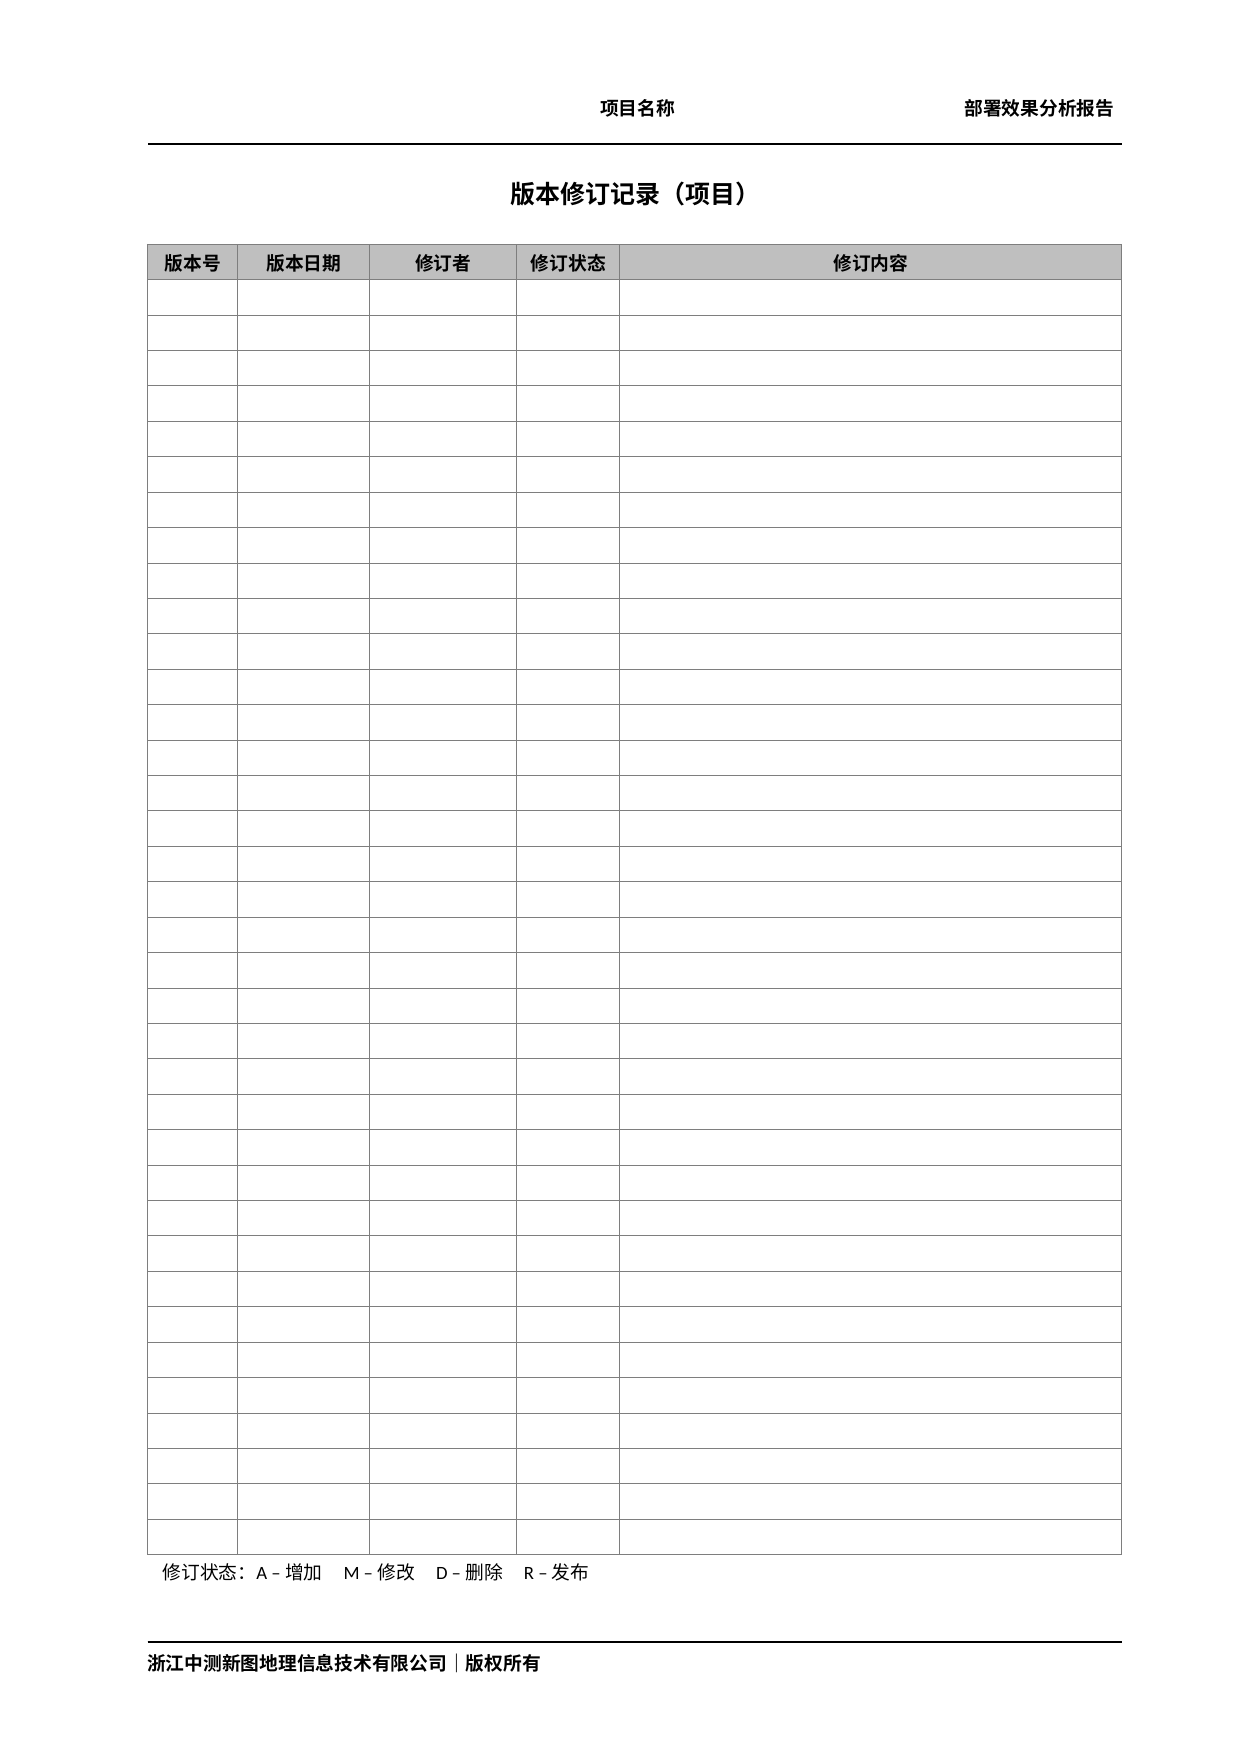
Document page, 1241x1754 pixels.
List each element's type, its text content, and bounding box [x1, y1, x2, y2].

table_cell [620, 882, 1121, 917]
table_cell [620, 1024, 1121, 1058]
table_cell [148, 989, 237, 1023]
table_cell [148, 1272, 237, 1306]
table_cell [370, 989, 516, 1023]
table_cell [517, 1024, 619, 1058]
table_cell [620, 918, 1121, 952]
table_cell [148, 918, 237, 952]
table_cell [370, 811, 516, 846]
table_cell [517, 634, 619, 669]
table_cell [238, 1520, 369, 1554]
table_cell [148, 1236, 237, 1271]
table_cell [517, 1095, 619, 1129]
table_cell [238, 1414, 369, 1448]
table_cell [370, 847, 516, 881]
table_cell [370, 918, 516, 952]
table_cell [238, 351, 369, 385]
table_cell [620, 705, 1121, 739]
table_cell [620, 1236, 1121, 1271]
table_cell [148, 953, 237, 987]
table_cell [238, 316, 369, 350]
table_cell [148, 599, 237, 633]
table_cell [370, 670, 516, 704]
table_cell [620, 1130, 1121, 1164]
table_cell [238, 989, 369, 1023]
table_cell [517, 1201, 619, 1235]
table_cell [370, 528, 516, 562]
table_cell [370, 351, 516, 385]
table_cell [517, 1307, 619, 1342]
table_cell [238, 457, 369, 492]
table_cell [370, 882, 516, 917]
table_cell [620, 351, 1121, 385]
table_cell [517, 776, 619, 810]
table_cell [517, 1378, 619, 1412]
table_cell [148, 1201, 237, 1235]
table_cell [620, 989, 1121, 1023]
table_cell [238, 386, 369, 421]
table_cell [517, 989, 619, 1023]
table_cell [370, 1343, 516, 1377]
table_cell [620, 1201, 1121, 1235]
table_cell [148, 670, 237, 704]
table_cell [238, 953, 369, 987]
table_cell [370, 1130, 516, 1164]
table_cell [620, 422, 1121, 456]
table_cell [238, 1166, 369, 1200]
table_cell [620, 776, 1121, 810]
table_cell [148, 634, 237, 669]
table_cell [517, 811, 619, 846]
table_cell [238, 918, 369, 952]
table_cell [238, 776, 369, 810]
table_cell [620, 1414, 1121, 1448]
table_cell [517, 1484, 619, 1519]
table_cell [517, 1449, 619, 1483]
table_cell [238, 705, 369, 739]
table_cell [517, 422, 619, 456]
table_cell [517, 457, 619, 492]
table_cell [148, 493, 237, 527]
table_cell [517, 1520, 619, 1554]
table_cell [370, 776, 516, 810]
table_cell [370, 1307, 516, 1342]
table_cell [238, 1201, 369, 1235]
table_cell [620, 457, 1121, 492]
table_header 版本日期 [238, 245, 369, 279]
table_cell [148, 564, 237, 598]
table_cell [370, 457, 516, 492]
table_cell [148, 811, 237, 846]
table_cell [148, 705, 237, 739]
table_cell [620, 493, 1121, 527]
table_cell [148, 1484, 237, 1519]
table_cell [148, 316, 237, 350]
table_cell [370, 422, 516, 456]
table_cell [517, 1236, 619, 1271]
table_cell [148, 741, 237, 775]
table_cell [370, 1449, 516, 1483]
table_cell [620, 1343, 1121, 1377]
table_cell [517, 847, 619, 881]
table_cell [148, 1449, 237, 1483]
table_cell [148, 386, 237, 421]
table_cell [620, 280, 1121, 314]
table_cell [370, 1520, 516, 1554]
table_cell [370, 1236, 516, 1271]
table_cell [148, 1414, 237, 1448]
table_cell [517, 1166, 619, 1200]
table_cell [620, 670, 1121, 704]
table_cell 修订状态：A – 增加 M – 修改 D – 删除 R – 发布 [147, 1555, 1122, 1620]
table_cell [148, 457, 237, 492]
table_cell [370, 1024, 516, 1058]
table_cell [238, 847, 369, 881]
table_cell [620, 1166, 1121, 1200]
table_cell [370, 1166, 516, 1200]
table_cell [148, 280, 237, 314]
table_cell [148, 528, 237, 562]
table_cell [517, 599, 619, 633]
table_cell [620, 953, 1121, 987]
table_cell [148, 1378, 237, 1412]
table_cell [517, 1343, 619, 1377]
table_header 版本号 [148, 245, 237, 279]
table_header 修订者 [370, 245, 516, 279]
table_cell [517, 493, 619, 527]
table_cell [370, 564, 516, 598]
table_cell [620, 1059, 1121, 1094]
text 版本修订记录（项目） [148, 161, 1122, 226]
table_cell [238, 1095, 369, 1129]
table_cell [370, 953, 516, 987]
table_cell [370, 280, 516, 314]
table_cell [238, 811, 369, 846]
table_cell [370, 493, 516, 527]
table_cell [148, 1520, 237, 1554]
table_cell [620, 528, 1121, 562]
table_cell [620, 316, 1121, 350]
table_cell [620, 1095, 1121, 1129]
table_cell [148, 847, 237, 881]
table_cell [620, 741, 1121, 775]
table_cell [620, 811, 1121, 846]
table_cell [238, 422, 369, 456]
table_cell [148, 882, 237, 917]
table_cell [148, 1343, 237, 1377]
table_cell [238, 1024, 369, 1058]
table_cell [238, 599, 369, 633]
table_cell [370, 1414, 516, 1448]
table_cell [370, 634, 516, 669]
table_cell [517, 918, 619, 952]
table_cell [238, 1059, 369, 1094]
table_cell [238, 1449, 369, 1483]
table_cell [620, 386, 1121, 421]
table_cell [148, 1059, 237, 1094]
table_cell [620, 564, 1121, 598]
table_cell [238, 493, 369, 527]
table_cell [238, 280, 369, 314]
table_cell [238, 1130, 369, 1164]
table_cell [517, 741, 619, 775]
table_cell [517, 1130, 619, 1164]
table_cell [238, 1343, 369, 1377]
table_cell [620, 1272, 1121, 1306]
table_cell [238, 564, 369, 598]
table_cell [620, 599, 1121, 633]
table_cell [370, 1272, 516, 1306]
table_cell [517, 953, 619, 987]
table_cell [620, 1378, 1121, 1412]
table_cell [238, 1484, 369, 1519]
table_cell [620, 1307, 1121, 1342]
table_cell [238, 882, 369, 917]
table_cell [517, 564, 619, 598]
table_cell [620, 634, 1121, 669]
table_cell [370, 1201, 516, 1235]
table_cell [148, 1095, 237, 1129]
table_cell [370, 316, 516, 350]
table_cell [370, 1378, 516, 1412]
table_cell [238, 1236, 369, 1271]
table_cell [370, 705, 516, 739]
table_cell [517, 351, 619, 385]
table_cell [517, 705, 619, 739]
table_cell [370, 1095, 516, 1129]
table_cell [148, 1166, 237, 1200]
table_cell [238, 634, 369, 669]
table_header 修订状态 [517, 245, 619, 279]
table_cell [148, 1130, 237, 1164]
table_cell [148, 1307, 237, 1342]
table_cell [370, 741, 516, 775]
table_cell [238, 528, 369, 562]
table_cell [238, 1272, 369, 1306]
table_cell [517, 316, 619, 350]
table_cell [517, 1272, 619, 1306]
table_cell [517, 280, 619, 314]
table_cell [370, 386, 516, 421]
table_cell [148, 351, 237, 385]
table_cell [517, 1414, 619, 1448]
table_cell [148, 776, 237, 810]
table_cell [238, 670, 369, 704]
table_cell [370, 1059, 516, 1094]
table_cell [238, 741, 369, 775]
table_cell [238, 1378, 369, 1412]
table_cell [620, 1449, 1121, 1483]
table_cell [517, 528, 619, 562]
table_cell [620, 1520, 1121, 1554]
table_cell [620, 1484, 1121, 1519]
table_cell [517, 670, 619, 704]
table_cell [148, 1024, 237, 1058]
table_cell [517, 882, 619, 917]
table_cell [370, 599, 516, 633]
table_cell [148, 422, 237, 456]
table_cell [517, 1059, 619, 1094]
table_header 修订内容 [620, 245, 1121, 279]
table_cell [517, 386, 619, 421]
table_cell [620, 847, 1121, 881]
table_cell [238, 1307, 369, 1342]
table_cell [370, 1484, 516, 1519]
